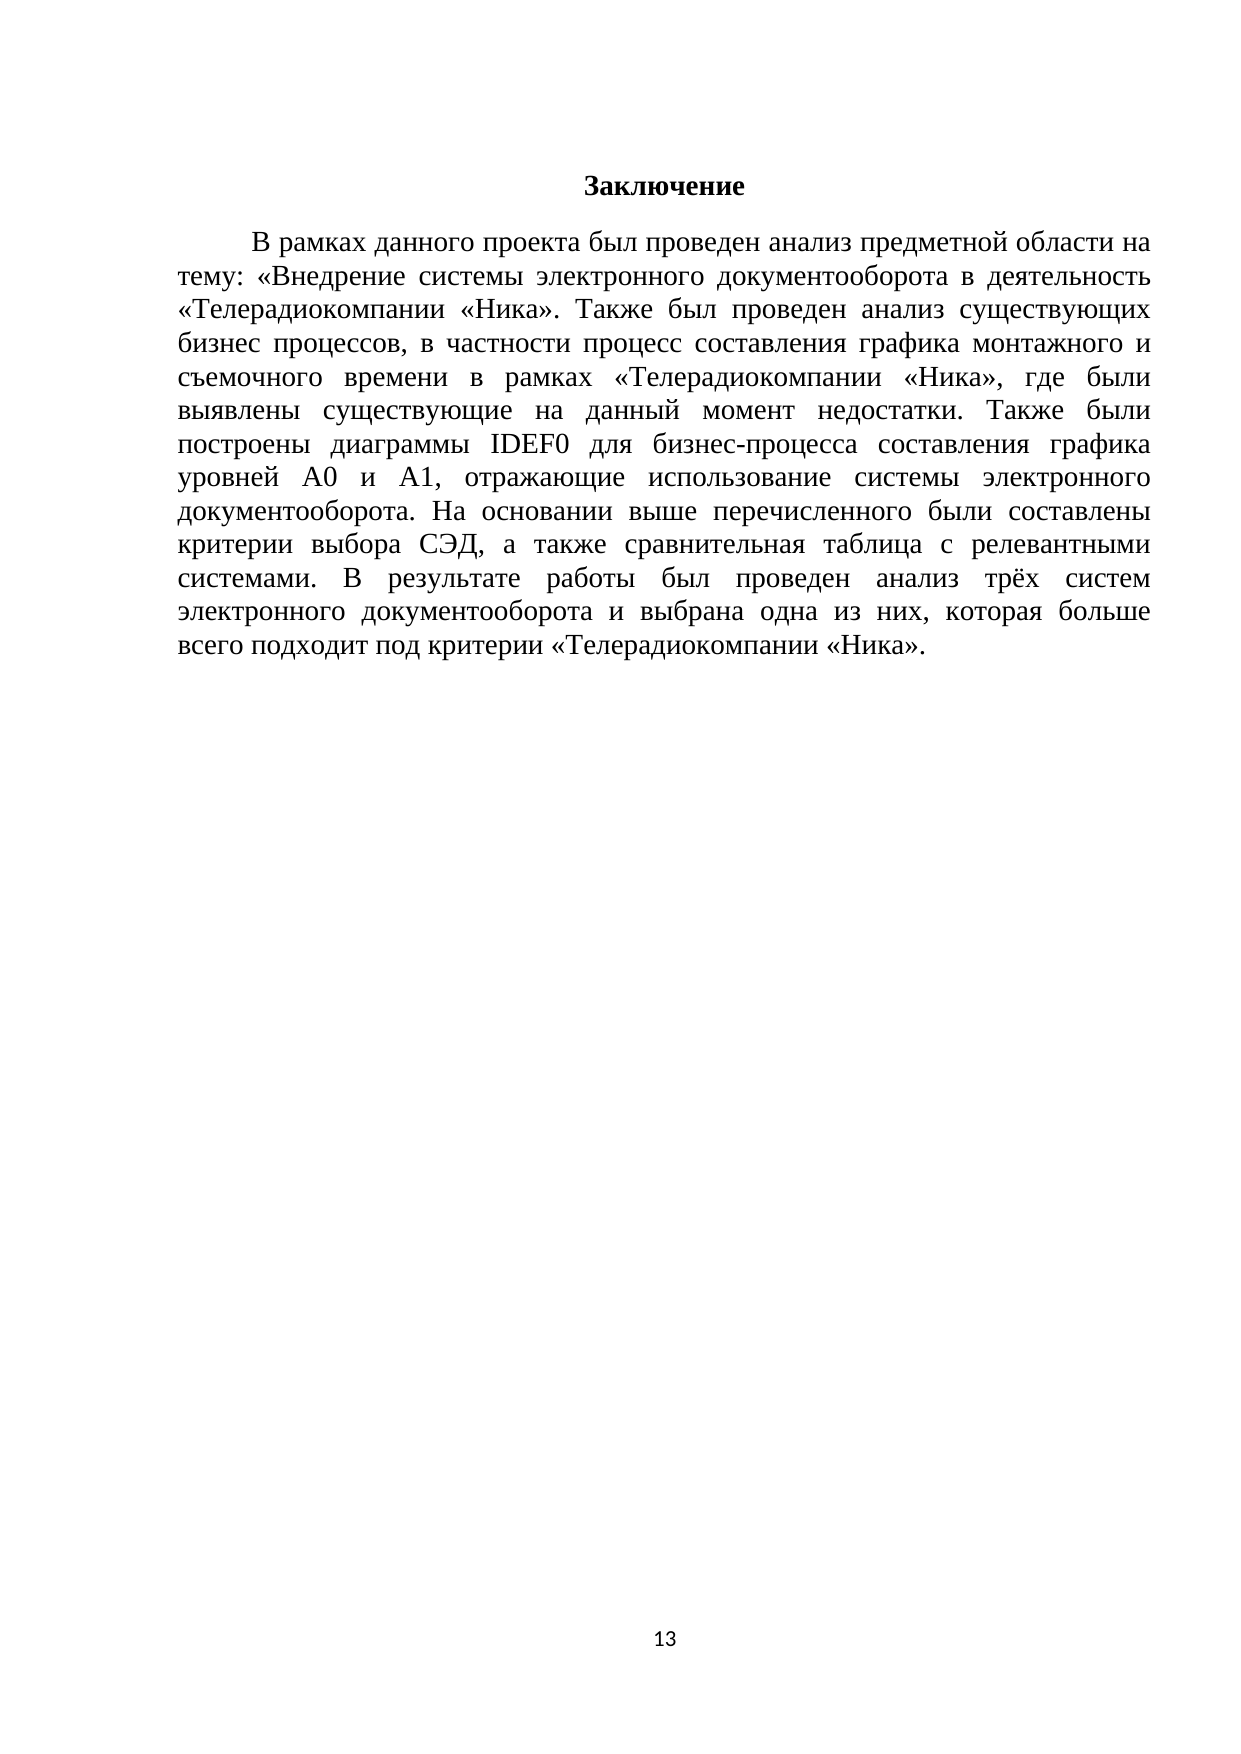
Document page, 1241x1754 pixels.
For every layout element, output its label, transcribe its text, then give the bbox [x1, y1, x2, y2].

text Заключение [177, 168, 1152, 202]
text В рамках данного проекта был проведен анализ предметной области на тему: «Внедрение системы электронного документооборота в деятельность «Телерадиокомпании «Ника». Также был проведен анализ существующих бизнес процессов, в частности процесс составления графика монтажного и съемочного времени в рамках «Телерадиокомпании «Ника», где были выявлены существующие на данный момент недостатки. Также были построены диаграммы IDEF0 для бизнес-процесса составления графика уровней А0 и А1, отражающие использование системы электронного документооборота. На основании выше перечисленного были составлены критерии выбора СЭД, а также сравнительная таблица с релевантными системами. В результате работы был проведен анализ трёх систем электронного документооборота и выбрана одна из них, которая больше всего подходит под критерии «Телерадиокомпании «Ника». [177, 224, 1152, 661]
